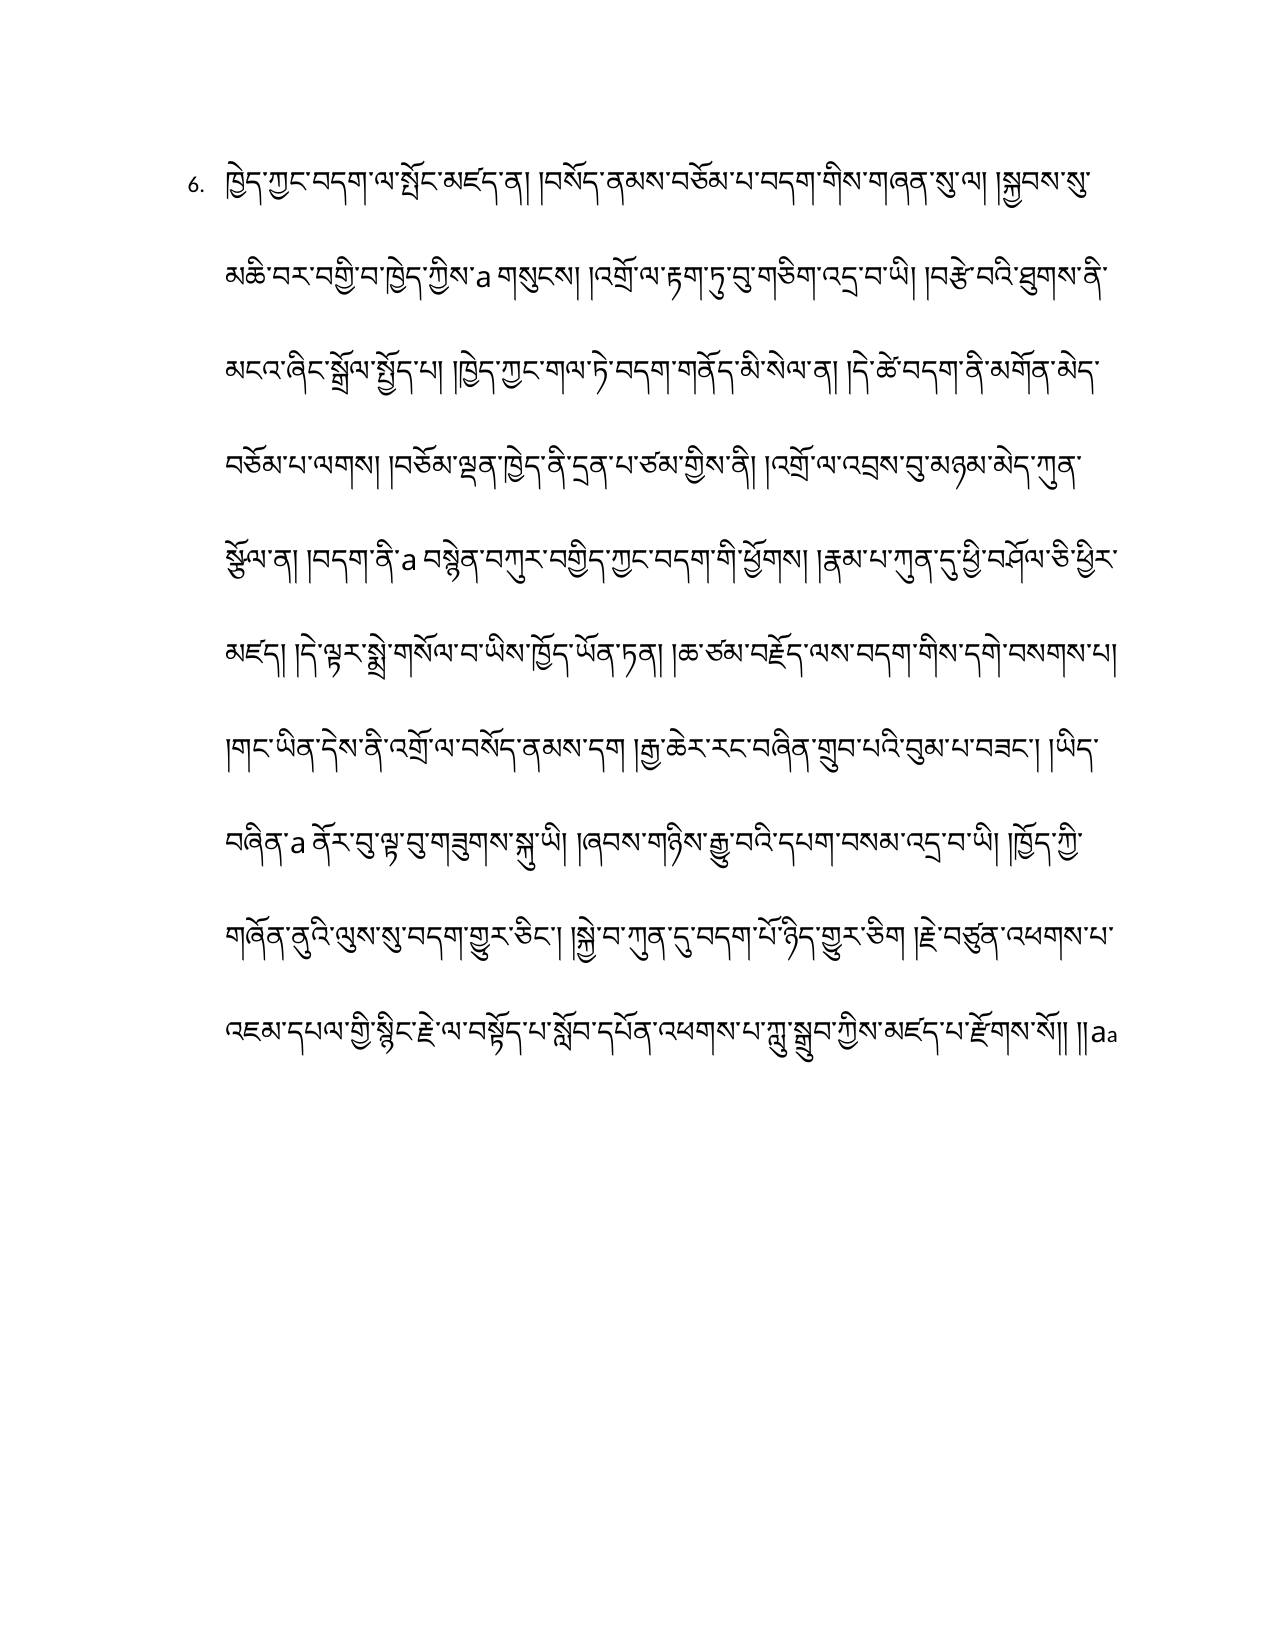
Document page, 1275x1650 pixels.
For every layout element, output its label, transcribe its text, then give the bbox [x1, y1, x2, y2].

list ཁྱེད་ཀྱང་བདག་ལ་སྤོང་མཛད་ན། །བསོད་ནམས་བཅོམ་པ་བདག་གིས་གཞན་སུ་ལ། །སྐྱབས་སུ་མཆི་བར་བགྱི་བ་ཁྱེད་ཀྱིས་aགསུངས། །འགྲོ་ལ་རྟག་ཏུ་བུ་གཅིག་འདྲ་བ་ཡི། །བརྩེ་བའི་ཐུགས་ནི་མངའ་ཞིང་སྒྲོལ་སྤྱོད་པ། །ཁྱེད་ཀྱང་གལ་ཏེ་བདག་གནོད་མི་སེལ་ན། །དེ་ཚེ་བདག་ནི་མགོན་མེད་བཅོམ་པ་ལགས། །བཅོམ་ལྡན་ཁྱེད་ནི་དྲན་པ་ཙམ་གྱིས་ནི། །འགྲོ་ལ་འབྲས་བུ་མཉམ་མེད་ཀུན་སྩོལ་ན། །བདག་ནི་aབསྙེན་བཀུར་བགྱིད་ཀྱང་བདག་གི་ཕྱོགས། །རྣམ་པ་ཀུན་དུ་ཕྱི་བཤོལ་ཅི་ཕྱིར་མཛད། །དེ་ལྟར་སྨྲེ་གསོལ་བ་ཡིས་ཁྱོད་ཡོན་ཏན། །ཆ་ཙམ་བརྗོད་ལས་བདག་གིས་དགེ་བསགས་པ། །གང་ཡིན་དེས་ནི་འགྲོ་ལ་བསོད་ནམས་དག །རྒྱ་ཆེར་རང་བཞིན་གྲུབ་པའི་བུམ་པ་བཟང༌། །ཡིད་བཞིན་aནོར་བུ་ལྟ་བུ་གཟུགས་སྐུ་ཡི། །ཞབས་གཉིས་རྒྱུ་བའི་དཔག་བསམ་འདྲ་བ་ཡི། །ཁྱོད་ཀྱི་གཞོན་ནུའི་ལུས་སུ་བདག་གྱུར་ཅིང༌། །སྐྱེ་བ་ཀུན་དུ་བདག་པོ་ཉིད་གྱུར་ཅིག །རྗེ་བཙུན་འཕགས་པ་འཇམ་དཔལ་གྱི་སྙིང་རྗེ་ལ་བསྟོད་པ་སློབ་དཔོན་འཕགས་པ་ཀླུ་སྒྲུབ་ཀྱིས་མཛད་པ་རྫོགས་སོ།། །།aa [187, 150, 1125, 1081]
